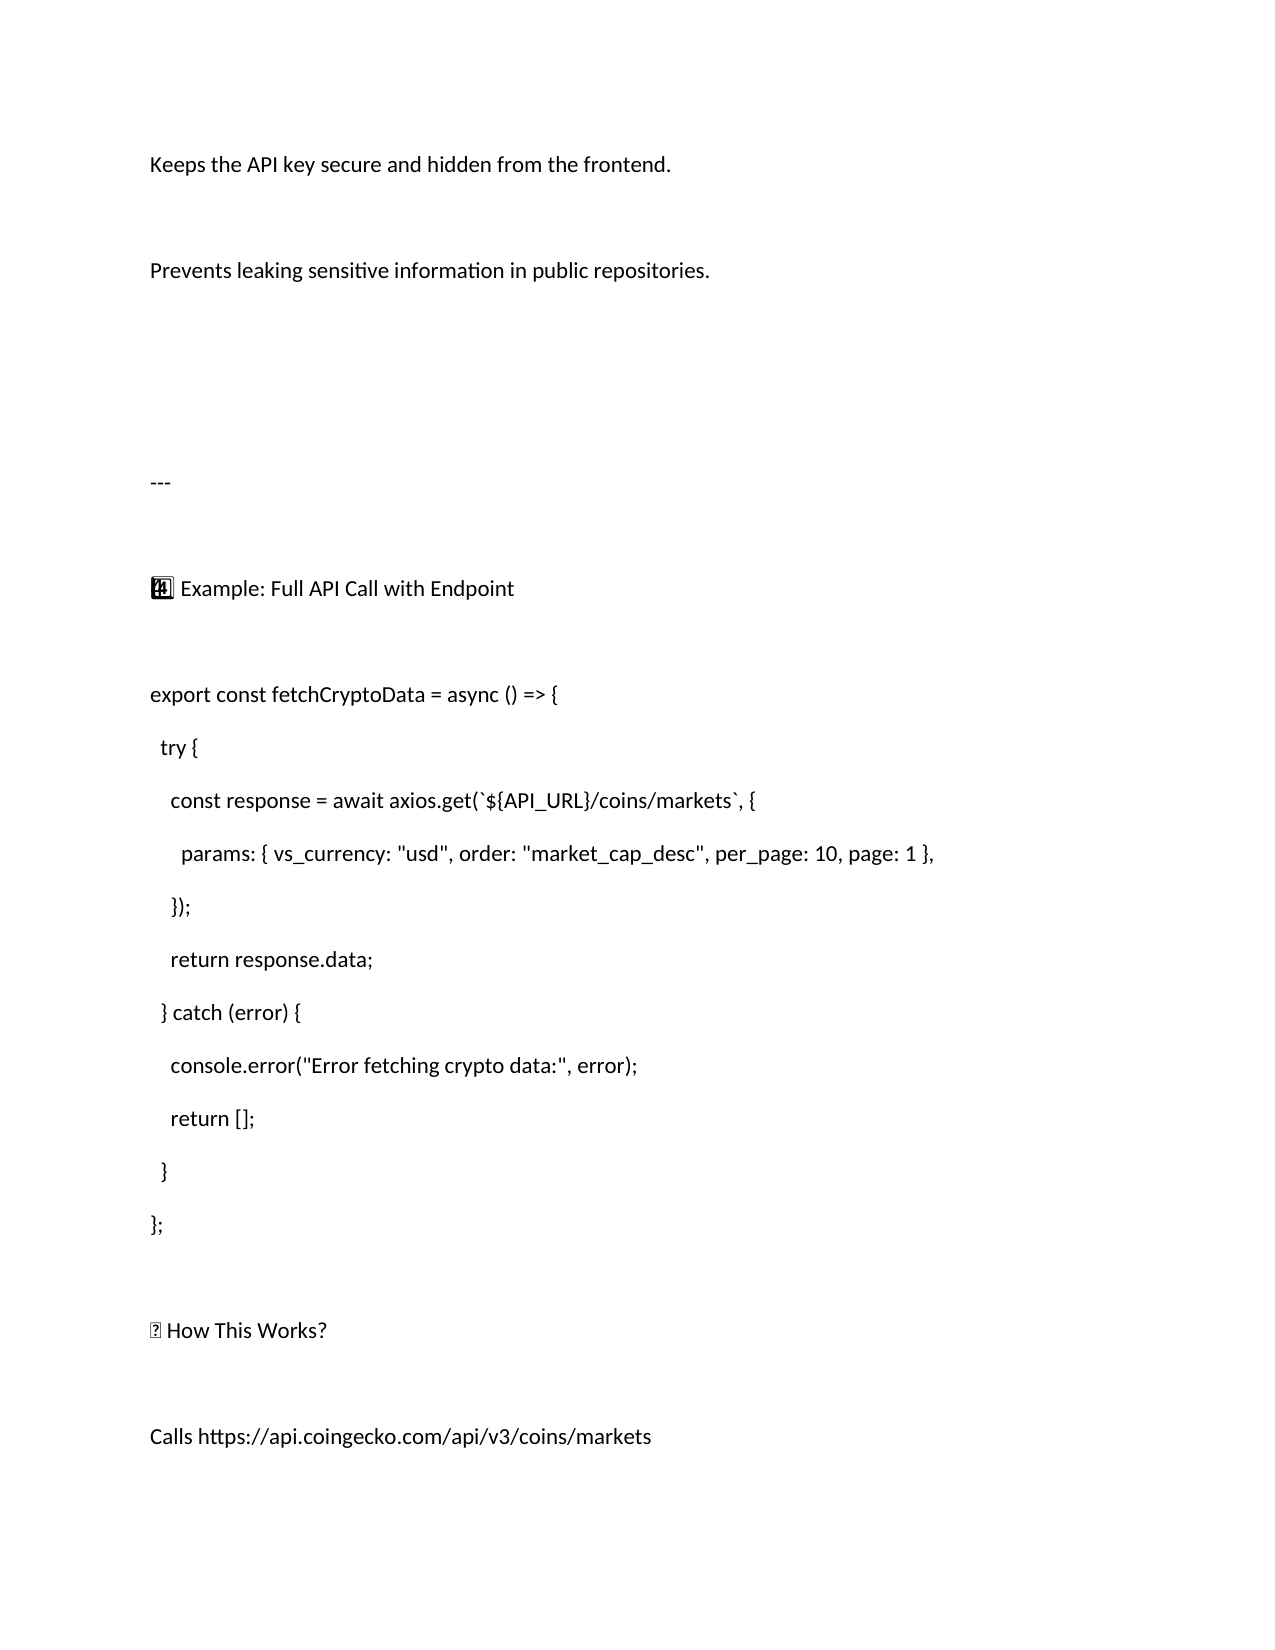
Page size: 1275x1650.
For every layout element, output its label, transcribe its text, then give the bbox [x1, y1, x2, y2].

text }); [150, 892, 1125, 920]
text console.error("Error fetching crypto data:", error); [150, 1051, 1125, 1079]
text export const fetchCryptoData = async () => { [150, 680, 1125, 708]
text Prevents leaking sensitive information in public repositories. [150, 256, 1125, 284]
text Calls https://api.coingecko.com/api/v3/coins/markets [150, 1422, 1125, 1451]
text try { [150, 733, 1125, 761]
text 4️⃣ Example: Full API Call with Endpoint [150, 574, 1125, 602]
text } [150, 1157, 1125, 1185]
text return []; [150, 1104, 1125, 1132]
text } catch (error) { [150, 998, 1125, 1026]
text }; [150, 1210, 1125, 1238]
text Keeps the API key secure and hidden from the frontend. [150, 150, 1125, 178]
text const response = await axios.get(`${API_URL}/coins/markets`, { [150, 786, 1125, 814]
text params: { vs_currency: "usd", order: "market_cap_desc", per_page: 10, page: 1 }, [150, 839, 1125, 867]
text ✅ How This Works? [150, 1316, 1125, 1344]
text return response.data; [150, 945, 1125, 973]
text --- [150, 468, 1125, 496]
